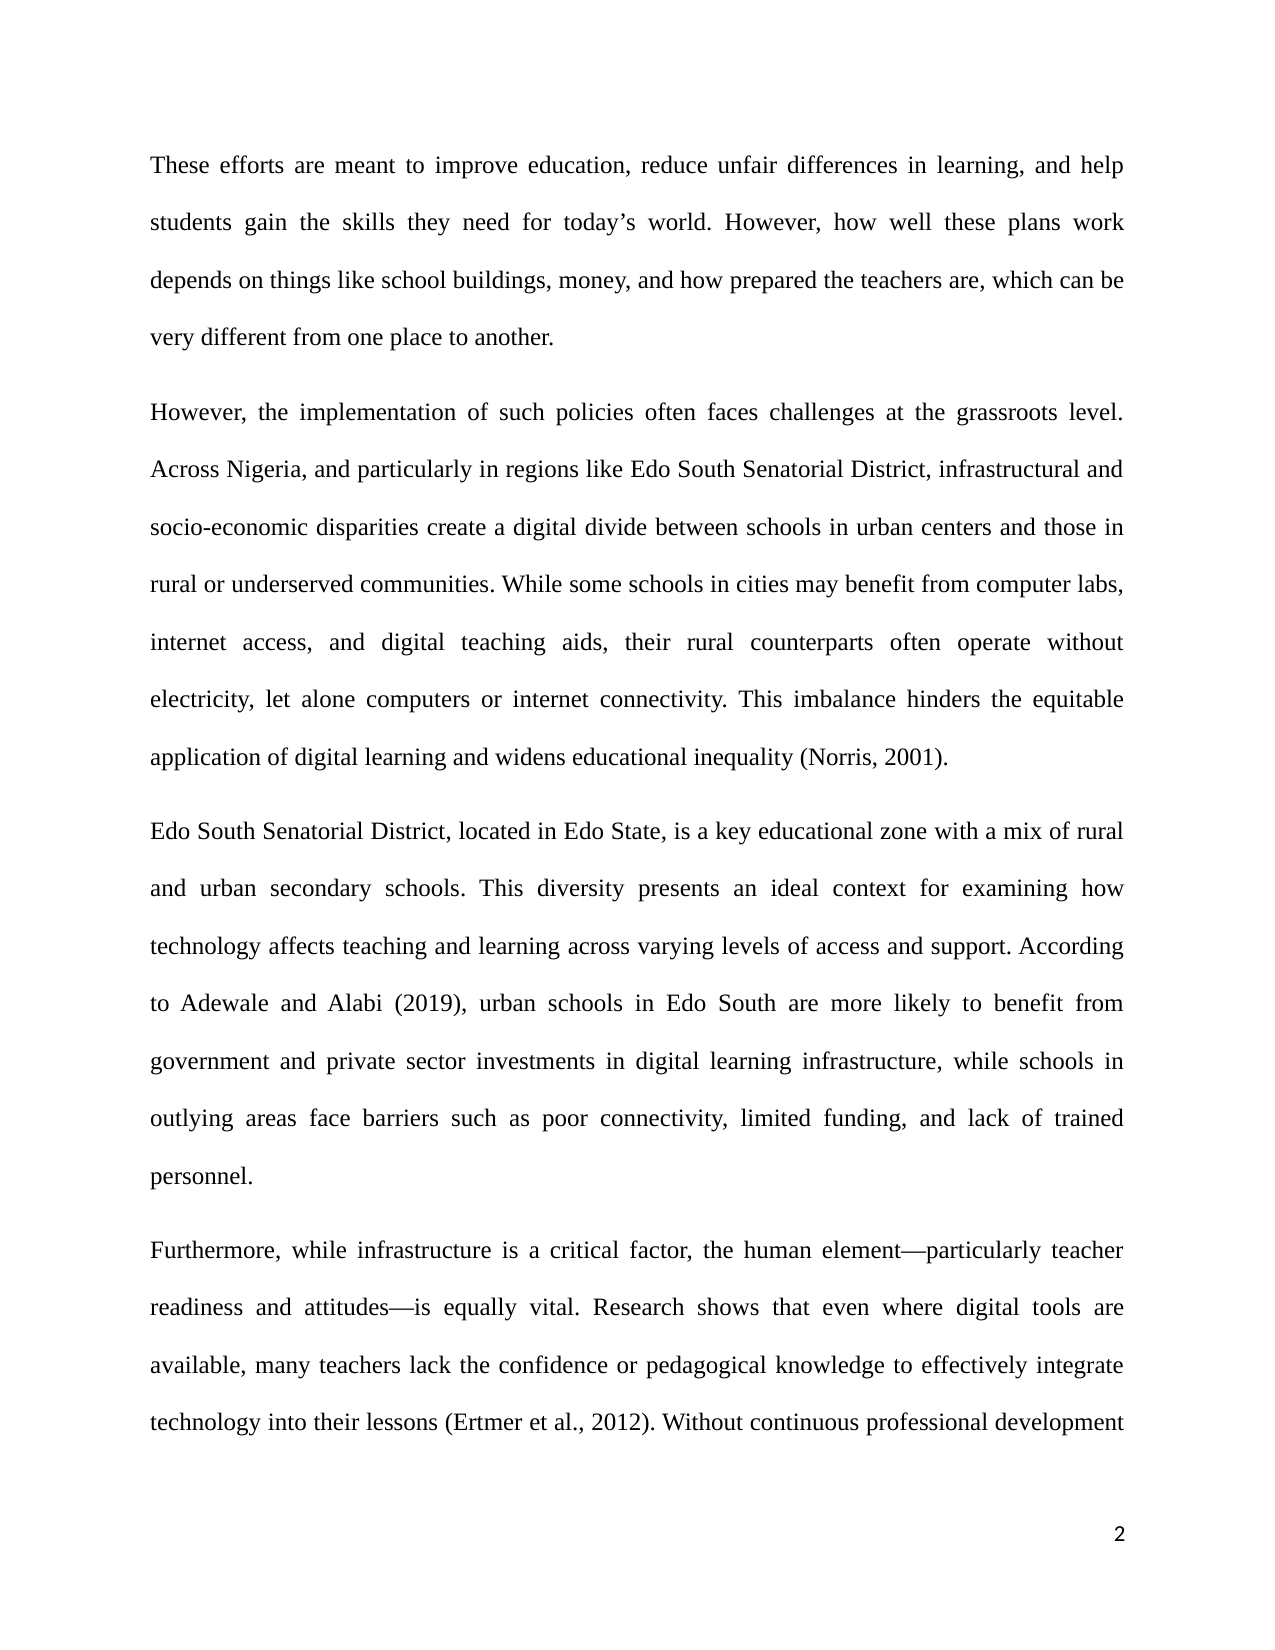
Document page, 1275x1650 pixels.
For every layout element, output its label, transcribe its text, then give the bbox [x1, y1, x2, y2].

text These efforts are meant to improve education, reduce unfair differences in learning, and help students gain the skills they need for today’s world. However, how well these plans work depends on things like school buildings, money, and how prepared the teachers are, which can be very different from one place to another. [150, 150, 1125, 351]
text However, the implementation of such policies often faces challenges at the grassroots level. Across Nigeria, and particularly in regions like Edo South Senatorial District, infrastructural and socio-economic disparities create a digital divide between schools in urban centers and those in rural or underserved communities. While some schools in cities may benefit from computer labs, internet access, and digital teaching aids, their rural counterparts often operate without electricity, let alone computers or internet connectivity. This imbalance hinders the equitable application of digital learning and widens educational inequality (Norris, 2001). [150, 397, 1125, 770]
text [150, 1235, 1125, 1436]
text Edo South Senatorial District, located in Edo State, is a key educational zone with a mix of rural and urban secondary schools. This diversity presents an ideal context for examining how technology affects teaching and learning across varying levels of access and support. According to Adewale and Alabi (2019), urban schools in Edo South are more likely to benefit from government and private sector investments in digital learning infrastructure, while schools in outlying areas face barriers such as poor connectivity, limited funding, and lack of trained personnel. [150, 816, 1125, 1189]
